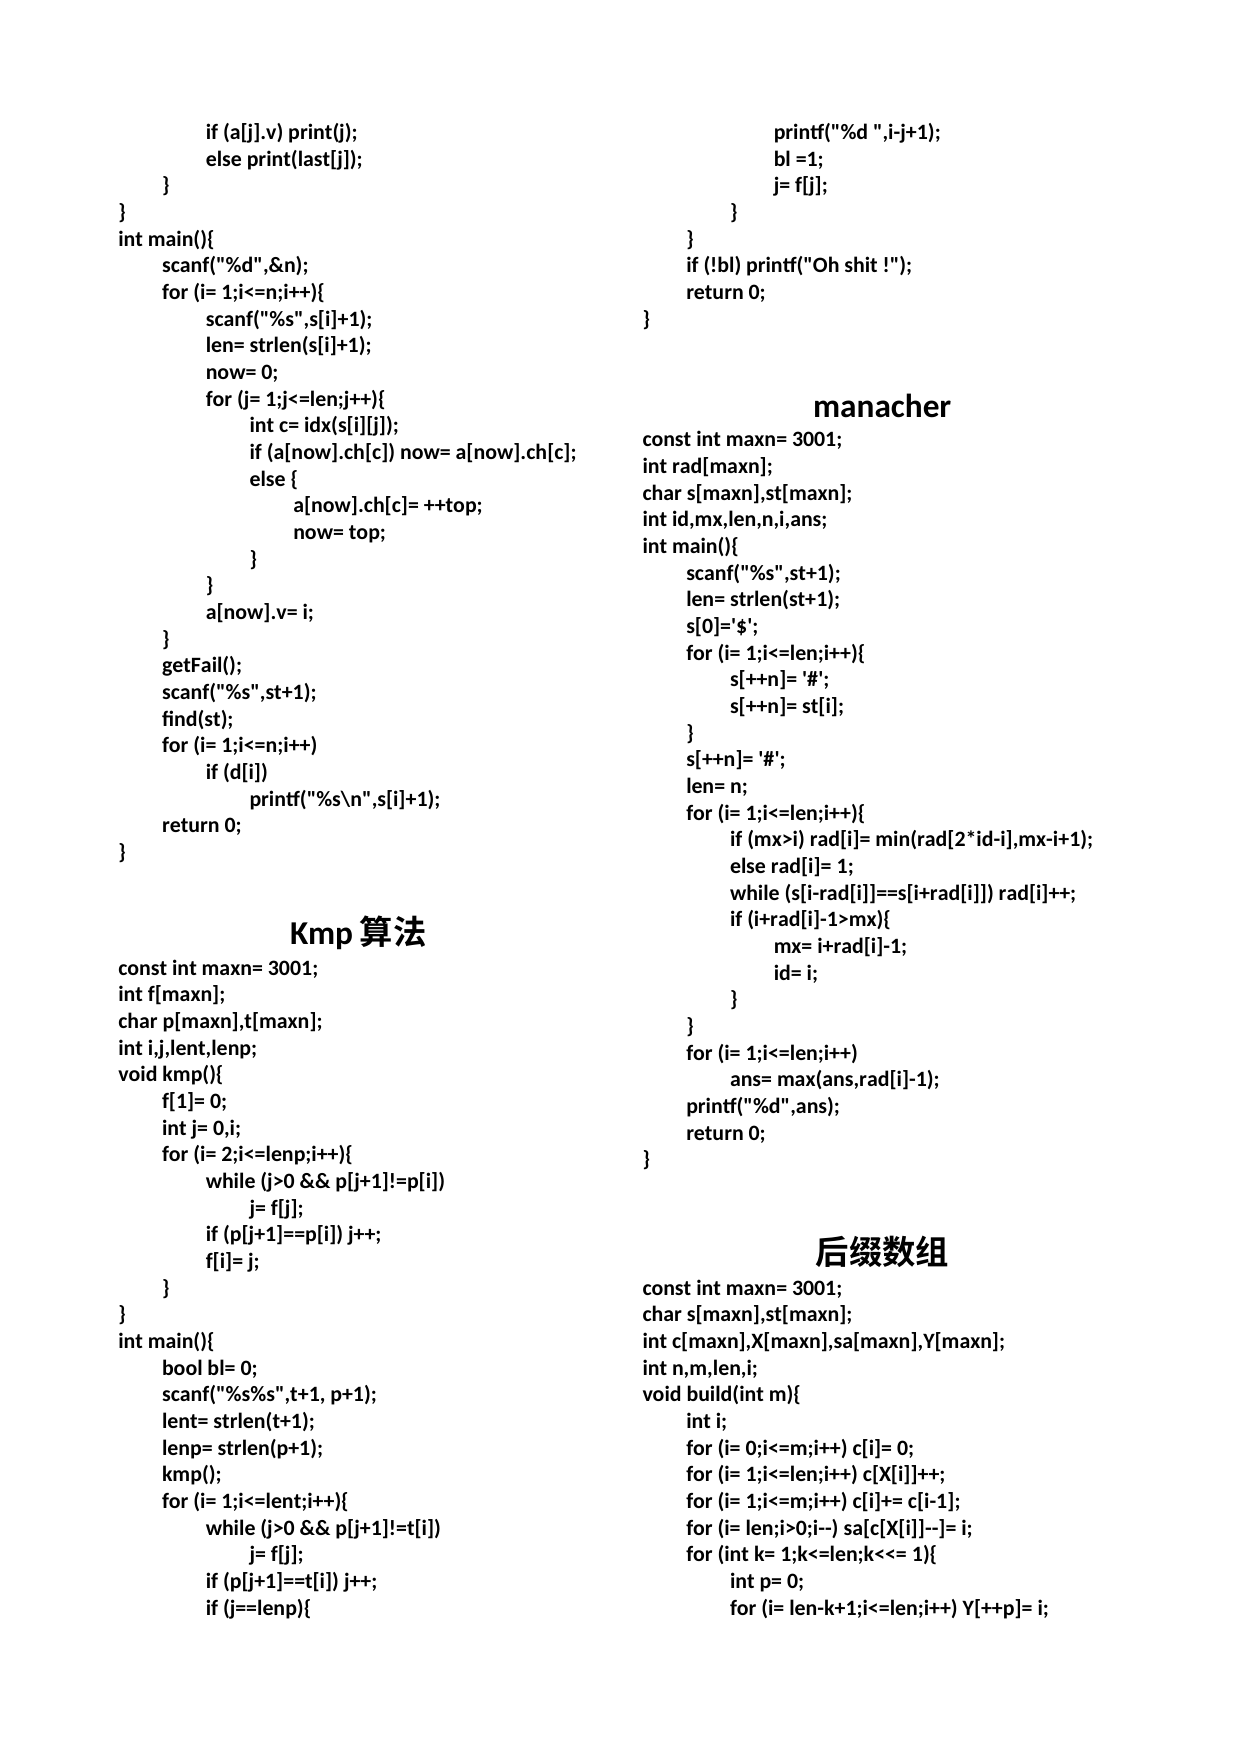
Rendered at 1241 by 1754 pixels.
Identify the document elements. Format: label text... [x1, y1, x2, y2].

text void kmp(){ [118, 1060, 598, 1087]
text getFail(); [118, 651, 598, 678]
text now= 0; [118, 358, 598, 385]
text char p[maxn],t[maxn]; [118, 1007, 598, 1034]
text void build(int m){ [642, 1380, 1122, 1407]
text if (a[j].v) print(j); [118, 118, 598, 145]
text for (i= 1;i<=n;i++) [118, 731, 598, 758]
text char s[maxn],st[maxn]; [642, 1300, 1122, 1327]
text scanf("%s%s",t+1, p+1); [118, 1380, 598, 1407]
text if (p[j+1]==p[i]) j++; [118, 1220, 598, 1247]
text for (i= 1;i<=len;i++) [642, 1039, 1122, 1066]
text id= i; [642, 959, 1122, 986]
text Kmp算法 [118, 906, 598, 954]
text } [118, 171, 598, 198]
text s[++n]= '#'; [642, 666, 1122, 692]
text for (i= 2;i<=lenp;i++){ [118, 1140, 598, 1167]
text for (i= len-k+1;i<=len;i++) Y[++p]= i; [642, 1594, 1122, 1620]
text const int maxn= 3001; [642, 426, 1122, 452]
text 后缀数组 [642, 1226, 1122, 1274]
text j= f[j]; [118, 1194, 598, 1220]
text while (s[i-rad[i]]==s[i+rad[i]]) rad[i]++; [642, 879, 1122, 906]
text int id,mx,len,n,i,ans; [642, 506, 1122, 532]
text for (i= 1;i<=len;i++){ [642, 639, 1122, 666]
text while (j>0 && p[j+1]!=p[i]) [118, 1167, 598, 1194]
text const int maxn= 3001; [118, 954, 598, 980]
text return 0; [642, 1119, 1122, 1146]
text } [642, 1146, 1122, 1172]
text } [118, 545, 598, 571]
text if (i+rad[i]-1>mx){ [642, 906, 1122, 932]
text now= top; [118, 518, 598, 545]
text if (j==lenp){ [118, 1594, 598, 1620]
text else { [118, 465, 598, 491]
text return 0; [642, 278, 1122, 305]
text return 0; [118, 811, 598, 838]
text } [118, 198, 598, 225]
text s[++n]= st[i]; [642, 692, 1122, 719]
text int main(){ [642, 532, 1122, 559]
text f[i]= j; [118, 1247, 598, 1274]
text for (i= 1;i<=n;i++){ [118, 278, 598, 305]
text printf("%s\n",s[i]+1); [118, 785, 598, 811]
text if (d[i]) [118, 758, 598, 785]
text for (i= len;i>0;i--) sa[c[X[i]]--]= i; [642, 1514, 1122, 1540]
text while (j>0 && p[j+1]!=t[i]) [118, 1514, 598, 1540]
text else rad[i]= 1; [642, 852, 1122, 879]
text f[1]= 0; [118, 1087, 598, 1114]
text for (i= 1;i<=len;i++) c[X[i]]++; [642, 1460, 1122, 1487]
text find(st); [118, 705, 598, 731]
text } [642, 986, 1122, 1012]
text mx= i+rad[i]-1; [642, 932, 1122, 959]
text len= strlen(s[i]+1); [118, 331, 598, 358]
text manacher [642, 385, 1122, 426]
text lent= strlen(t+1); [118, 1407, 598, 1434]
text } [118, 571, 598, 598]
text const int maxn= 3001; [642, 1274, 1122, 1300]
text if (a[now].ch[c]) now= a[now].ch[c]; [118, 438, 598, 465]
text kmp(); [118, 1460, 598, 1487]
text if (mx>i) rad[i]= min(rad[2*id-i],mx-i+1); [642, 826, 1122, 852]
text j= f[j]; [642, 171, 1122, 198]
text ans= max(ans,rad[i]-1); [642, 1066, 1122, 1092]
text } [118, 838, 598, 865]
text int n,m,len,i; [642, 1354, 1122, 1380]
text for (i= 1;i<=len;i++){ [642, 799, 1122, 826]
text a[now].v= i; [118, 598, 598, 625]
text len= n; [642, 772, 1122, 799]
text } [642, 305, 1122, 331]
text int p= 0; [642, 1567, 1122, 1594]
text for (j= 1;j<=len;j++){ [118, 385, 598, 411]
text s[0]='$'; [642, 612, 1122, 639]
text scanf("%s",st+1); [642, 559, 1122, 586]
text for (int k= 1;k<=len;k<<= 1){ [642, 1540, 1122, 1567]
text int i; [642, 1407, 1122, 1434]
text } [118, 625, 598, 651]
text } [118, 1274, 598, 1300]
text int i,j,lent,lenp; [118, 1034, 598, 1060]
text int main(){ [118, 225, 598, 251]
text for (i= 1;i<=m;i++) c[i]+= c[i-1]; [642, 1487, 1122, 1514]
text int j= 0,i; [118, 1114, 598, 1140]
text bool bl= 0; [118, 1354, 598, 1380]
text } [642, 719, 1122, 746]
text char s[maxn],st[maxn]; [642, 479, 1122, 506]
text for (i= 0;i<=m;i++) c[i]= 0; [642, 1434, 1122, 1460]
text scanf("%d",&n); [118, 251, 598, 278]
text } [118, 1300, 598, 1327]
text bl =1; [642, 145, 1122, 171]
text int f[maxn]; [118, 980, 598, 1007]
text printf("%d",ans); [642, 1092, 1122, 1119]
text } [642, 225, 1122, 251]
text int main(){ [118, 1327, 598, 1354]
text len= strlen(st+1); [642, 586, 1122, 612]
text int c[maxn],X[maxn],sa[maxn],Y[maxn]; [642, 1327, 1122, 1354]
text a[now].ch[c]= ++top; [118, 491, 598, 518]
text int c= idx(s[i][j]); [118, 411, 598, 438]
text scanf("%s",st+1); [118, 678, 598, 705]
text if (!bl) printf("Oh shit !"); [642, 251, 1122, 278]
text else print(last[j]); [118, 145, 598, 171]
text s[++n]= '#'; [642, 746, 1122, 772]
text if (p[j+1]==t[i]) j++; [118, 1567, 598, 1594]
text int rad[maxn]; [642, 452, 1122, 479]
text printf("%d ",i-j+1); [642, 118, 1122, 145]
text scanf("%s",s[i]+1); [118, 305, 598, 331]
text } [642, 1012, 1122, 1039]
text lenp= strlen(p+1); [118, 1434, 598, 1460]
text } [642, 198, 1122, 225]
text j= f[j]; [118, 1540, 598, 1567]
text for (i= 1;i<=lent;i++){ [118, 1487, 598, 1514]
